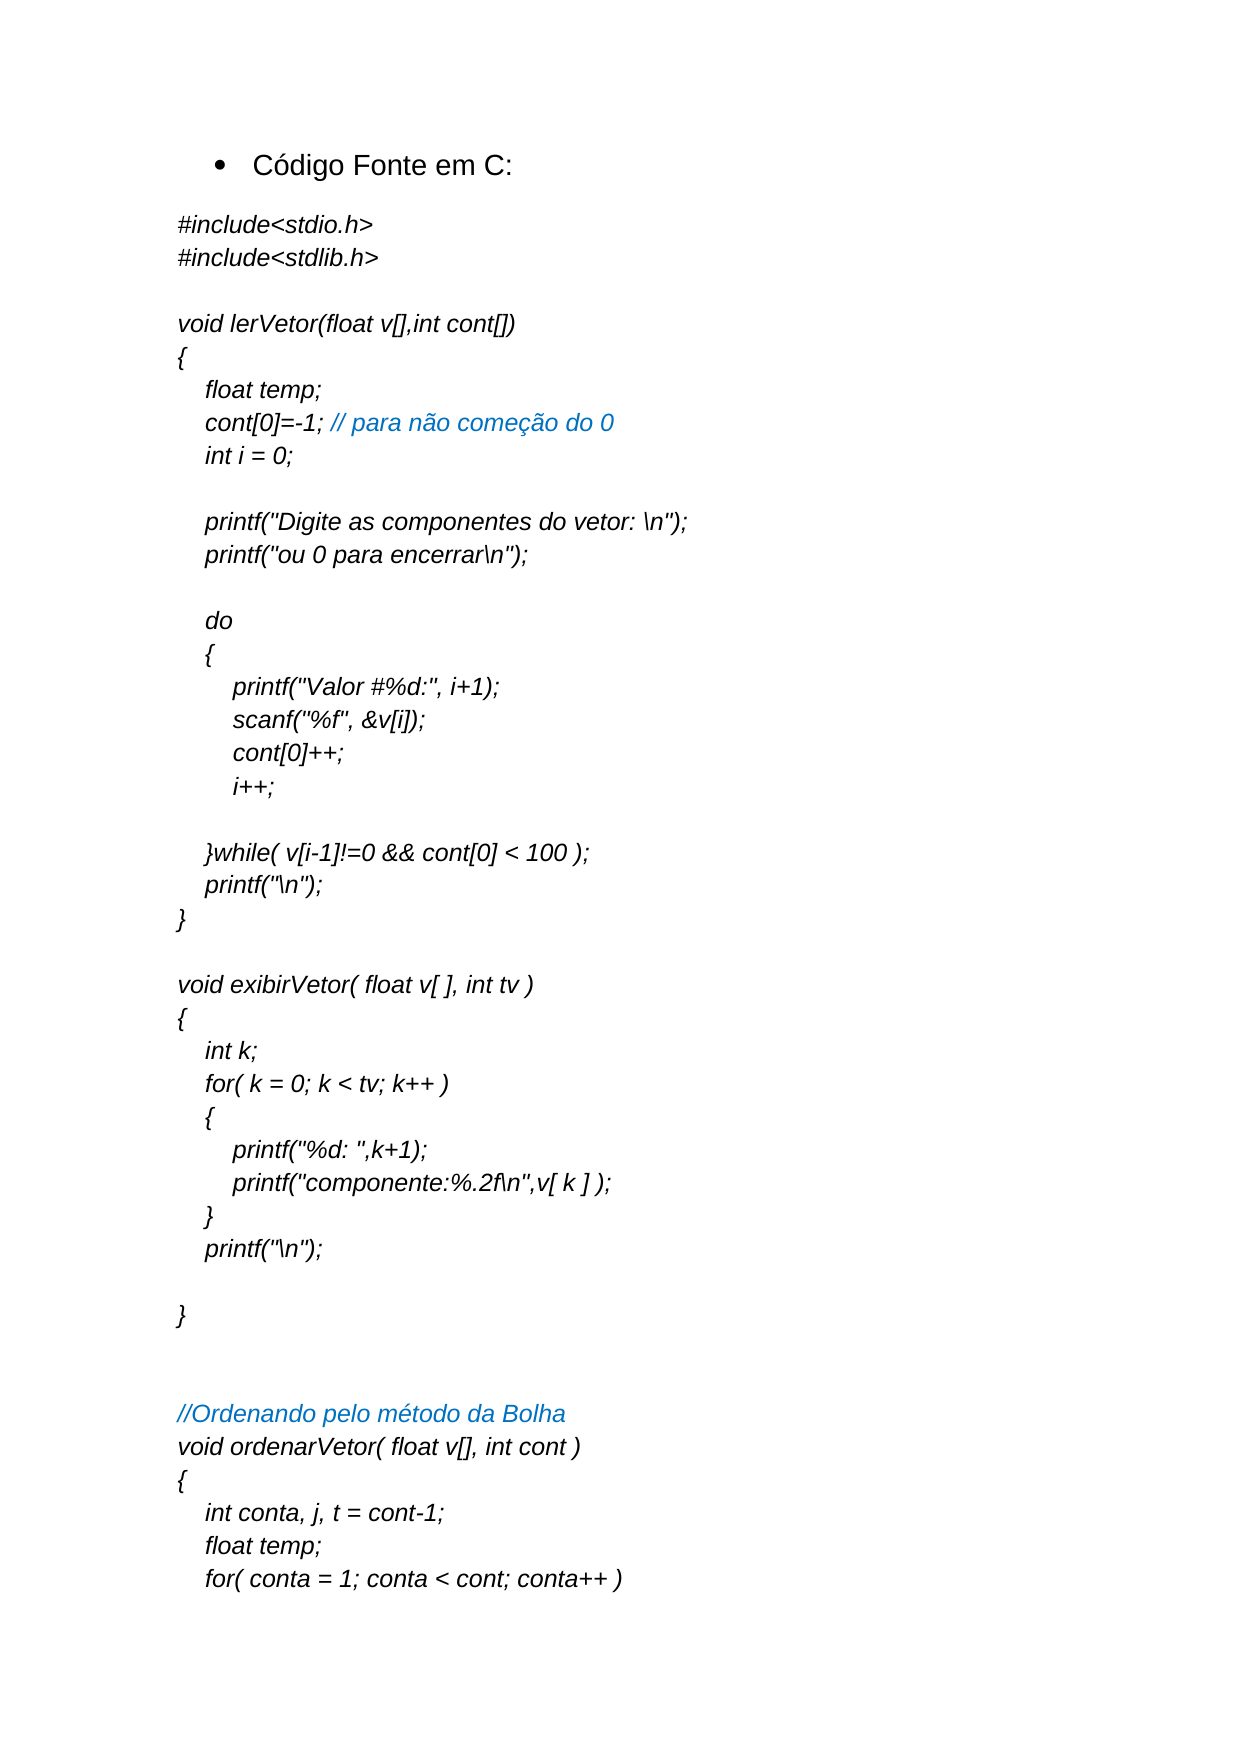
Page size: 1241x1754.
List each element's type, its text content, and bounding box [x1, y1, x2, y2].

text { [177, 342, 1063, 371]
text do [177, 606, 1063, 635]
text void ordenarVetor( float v[], int cont ) [177, 1432, 1063, 1461]
text { [177, 1465, 1063, 1494]
text float temp; [177, 1531, 1063, 1560]
text void lerVetor(float v[],int cont[]) [177, 309, 1063, 338]
text printf("Digite as componentes do vetor: \n"); [177, 507, 1063, 536]
list Código Fonte em C: [215, 148, 1063, 181]
text #include<stdlib.h> [177, 243, 1063, 272]
text printf("%d: ",k+1); [177, 1135, 1063, 1163]
text int conta, j, t = cont-1; [177, 1498, 1063, 1527]
text for( conta = 1; conta < cont; conta++ ) [177, 1564, 1063, 1593]
text #include<stdio.h> [177, 210, 1063, 239]
text printf("Valor #%d:", i+1); [177, 672, 1063, 701]
text printf("ou 0 para encerrar\n"); [177, 540, 1063, 569]
text for( k = 0; k < tv; k++ ) [177, 1069, 1063, 1097]
text } [177, 1201, 1063, 1229]
text int i = 0; [177, 441, 1063, 470]
text } [177, 1300, 1063, 1328]
text printf("\n"); [177, 871, 1063, 899]
text { [177, 1003, 1063, 1031]
text { [177, 1102, 1063, 1130]
text { [177, 639, 1063, 668]
text printf("componente:%.2f\n",v[ k ] ); [177, 1168, 1063, 1196]
text }while( v[i-1]!=0 && cont[0] < 100 ); [177, 837, 1063, 866]
text float temp; [177, 375, 1063, 404]
text cont[0]=-1; // para não começão do 0 [177, 408, 1063, 437]
text printf("\n"); [177, 1234, 1063, 1262]
text scanf("%f", &v[i]); [177, 705, 1063, 734]
text } [177, 903, 1063, 932]
text //Ordenando pelo método da Bolha [177, 1399, 1063, 1428]
text int k; [177, 1036, 1063, 1064]
text i++; [177, 771, 1063, 800]
text void exibirVetor( float v[ ], int tv ) [177, 969, 1063, 998]
text cont[0]++; [177, 738, 1063, 767]
